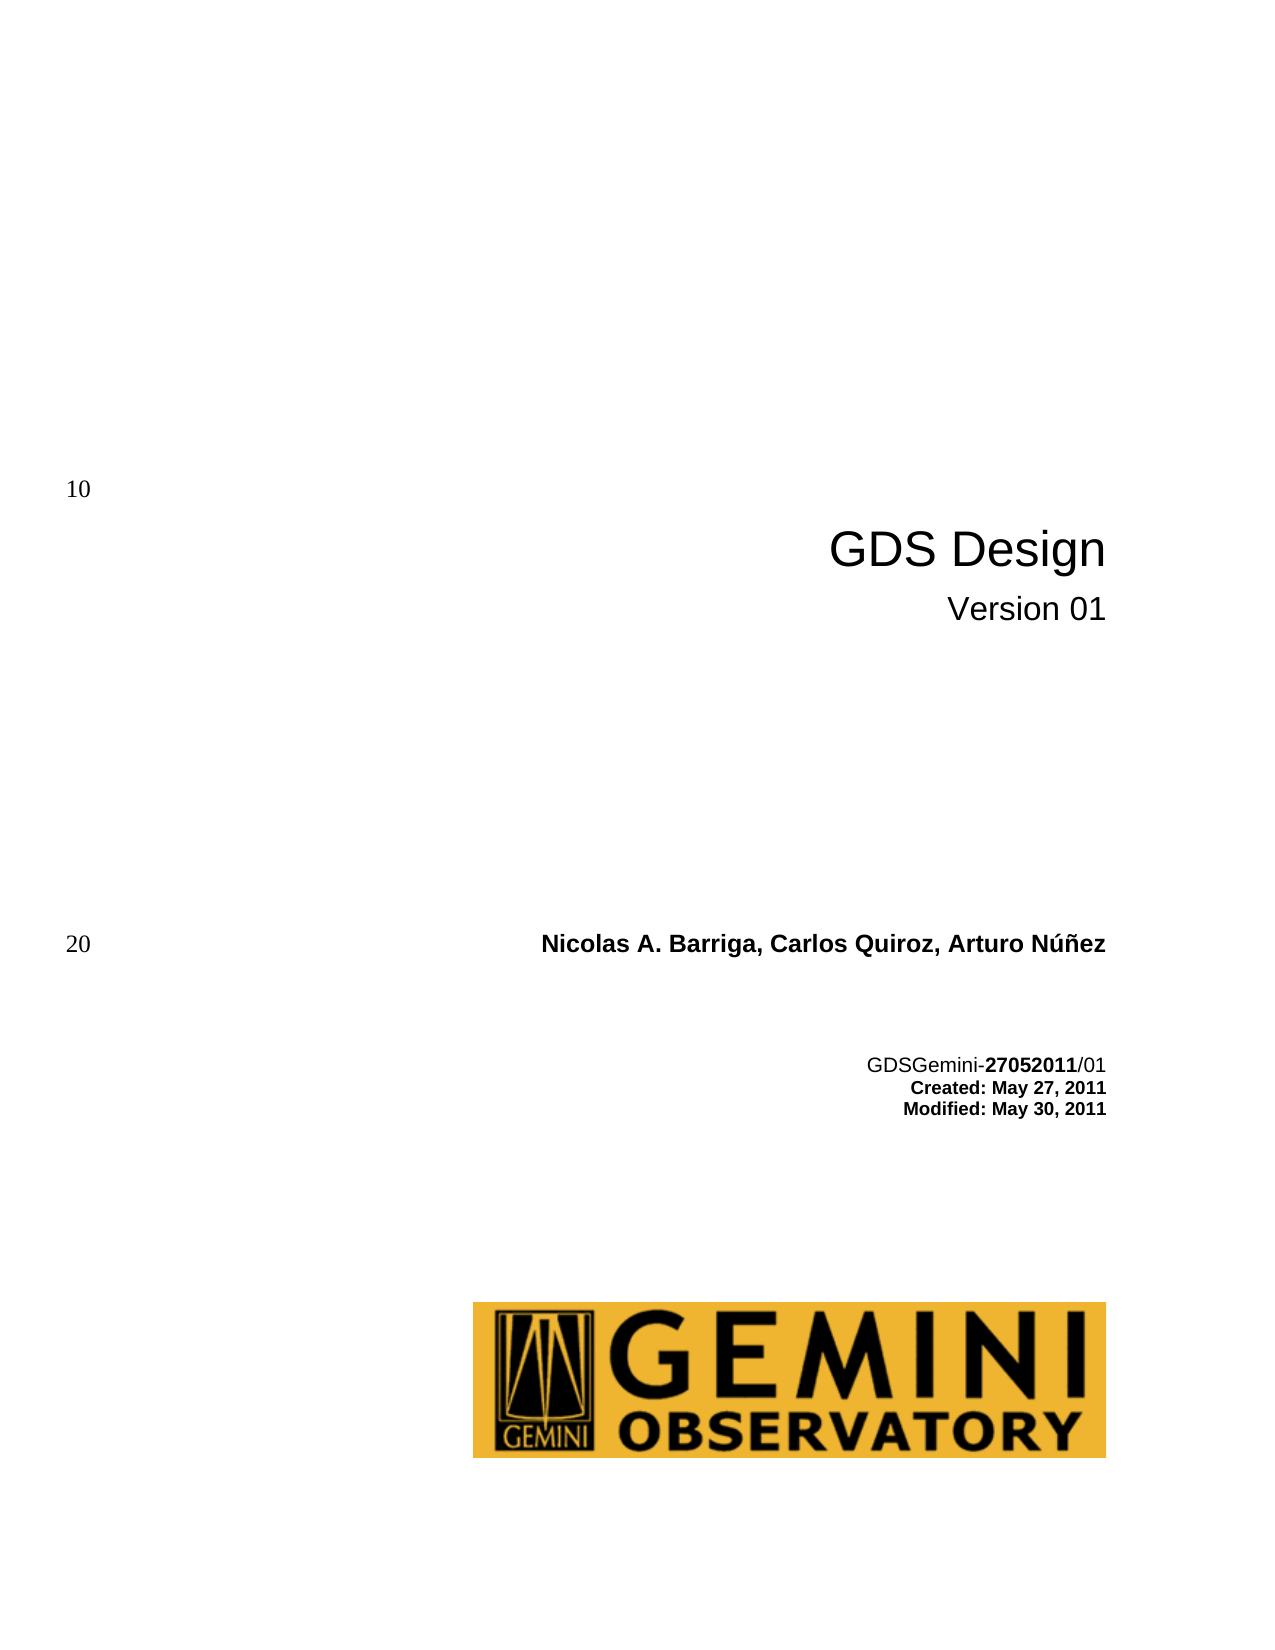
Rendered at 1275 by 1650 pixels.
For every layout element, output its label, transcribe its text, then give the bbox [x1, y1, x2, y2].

text 27052011/01 [120, 1053, 1106, 1077]
text Created: May 27, 2011 [120, 1077, 1106, 1098]
text Modified: May 30, 2011 [120, 1098, 1106, 1120]
picture [473, 1302, 1107, 1458]
text Version [120, 589, 1106, 628]
text Nicolas A. Barriga, Carlos Quiroz, Arturo Núñez [120, 929, 1106, 958]
